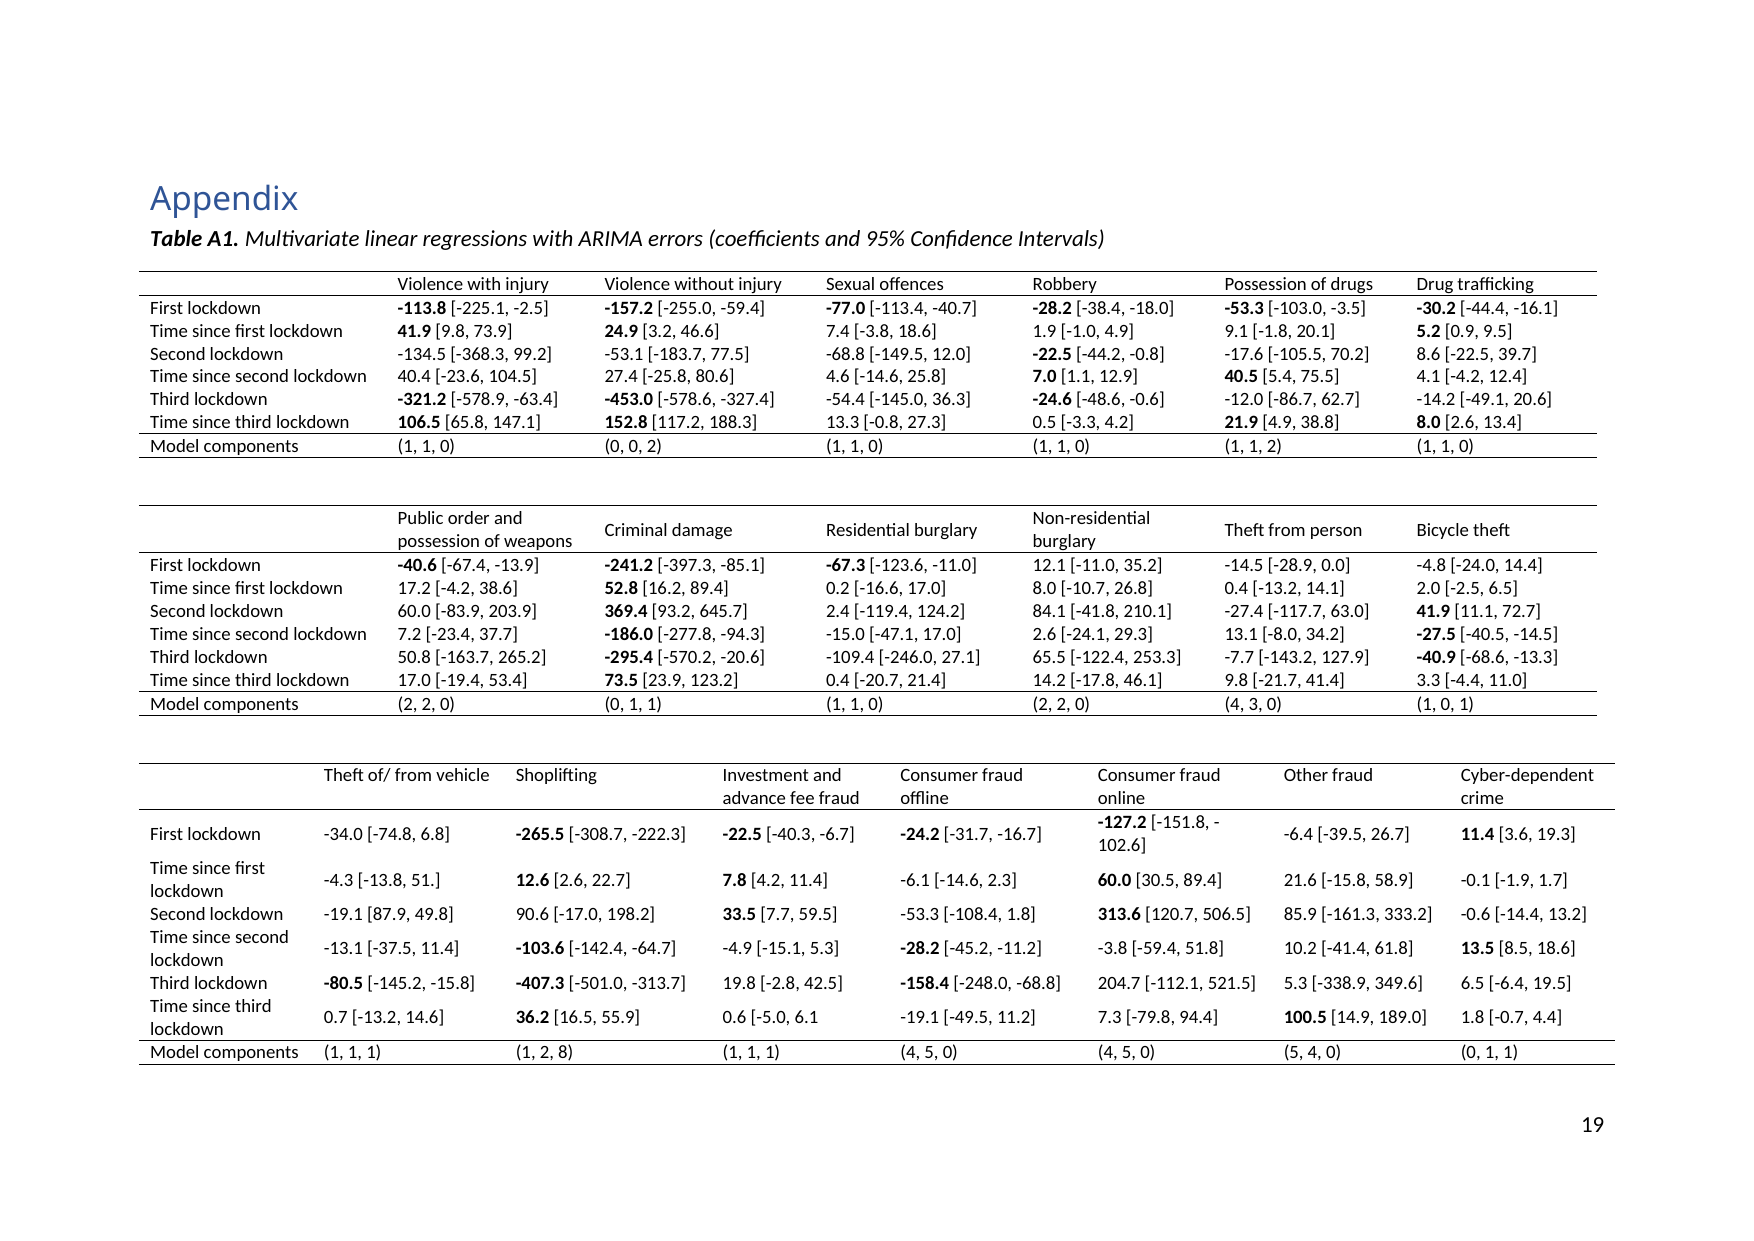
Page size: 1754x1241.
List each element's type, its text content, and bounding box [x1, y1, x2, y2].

table_cell First lockdown [139, 810, 312, 856]
table_cell -40.6 [-67.4, -13.9] [386, 553, 593, 576]
table_cell 73.5 [23.9, 123.2] [593, 668, 814, 691]
table_cell -34.0 [-74.8, 6.8] [313, 810, 504, 856]
table_header Other fraud [1272, 764, 1449, 809]
table_cell -7.7 [-143.2, 127.9] [1213, 645, 1405, 668]
table_cell 4.6 [-14.6, 25.8] [815, 365, 1021, 387]
table_cell 21.9 [4.9, 38.8] [1213, 410, 1405, 433]
table_cell -0.1 [-1.9, 1.7] [1449, 856, 1615, 902]
subtitle Appendix [150, 175, 1604, 220]
table_cell Time since third lockdown [139, 668, 386, 691]
table_cell (5, 4, 0) [1272, 1041, 1449, 1063]
table_cell (1, 1, 0) [815, 434, 1021, 457]
table_cell -24.2 [-31.7, -16.7] [889, 810, 1086, 856]
table_cell -30.2 [-44.4, -16.1] [1405, 296, 1597, 319]
table_cell Time since first lockdown [139, 576, 386, 599]
table_cell 8.0 [2.6, 13.4] [1405, 410, 1597, 433]
table_cell 40.5 [5.4, 75.5] [1213, 365, 1405, 387]
table_cell -53.3 [-103.0, -3.5] [1213, 296, 1405, 319]
table_cell 152.8 [117.2, 188.3] [593, 410, 814, 433]
table_cell -6.4 [-39.5, 26.7] [1272, 810, 1449, 856]
table_header Consumer fraud offline [889, 764, 1086, 809]
table_cell 60.0 [-83.9, 203.9] [386, 599, 593, 622]
table_cell 0.4 [-20.7, 21.4] [815, 668, 1021, 691]
table_cell 84.1 [-41.8, 210.1] [1021, 599, 1213, 622]
table_cell Second lockdown [139, 902, 312, 925]
table_cell 27.4 [-25.8, 80.6] [593, 365, 814, 387]
table_cell Third lockdown [139, 388, 386, 410]
table_cell Time since third lockdown [139, 410, 386, 433]
table_cell (1, 1, 0) [815, 692, 1021, 714]
table_cell Third lockdown [139, 645, 386, 668]
table_cell -22.5 [-44.2, -0.8] [1021, 342, 1213, 364]
table_cell -14.2 [-49.1, 20.6] [1405, 388, 1597, 410]
table_header Criminal damage [593, 506, 814, 552]
table_cell 0.4 [-13.2, 14.1] [1213, 576, 1405, 599]
table_cell (1, 1, 1) [313, 1041, 504, 1063]
table_cell (1, 0, 1) [1405, 692, 1597, 714]
table_cell (0, 0, 2) [593, 434, 814, 457]
table_cell -103.6 [-142.4, -64.7] [504, 925, 711, 971]
table_cell 0.7 [-13.2, 14.6] [313, 994, 504, 1039]
table_header Consumer fraud online [1086, 764, 1272, 809]
table_cell -158.4 [-248.0, -68.8] [889, 971, 1086, 994]
table_cell Time since first lockdown [139, 319, 386, 342]
table_cell -13.1 [-37.5, 11.4] [313, 925, 504, 971]
table_cell 10.2 [-41.4, 61.8] [1272, 925, 1449, 971]
table_cell 100.5 [14.9, 189.0] [1272, 994, 1449, 1039]
table_cell Time since second lockdown [139, 925, 312, 971]
table_cell -407.3 [-501.0, -313.7] [504, 971, 711, 994]
table_cell 50.8 [-163.7, 265.2] [386, 645, 593, 668]
table_cell -241.2 [-397.3, -85.1] [593, 553, 814, 576]
table_cell 5.2 [0.9, 9.5] [1405, 319, 1597, 342]
table_cell 19.8 [-2.8, 42.5] [711, 971, 889, 994]
table_cell 33.5 [7.7, 59.5] [711, 902, 889, 925]
table_cell -19.1 [-49.5, 11.2] [889, 994, 1086, 1039]
table_cell -68.8 [-149.5, 12.0] [815, 342, 1021, 364]
table_cell (1, 1, 0) [1021, 434, 1213, 457]
table_cell (1, 2, 8) [504, 1041, 711, 1063]
table_cell (4, 5, 0) [889, 1041, 1086, 1063]
table_cell 41.9 [11.1, 72.7] [1405, 599, 1597, 622]
table_cell 7.2 [-23.4, 37.7] [386, 622, 593, 645]
table_cell Time since first lockdown [139, 856, 312, 902]
table_header Violence with injury [386, 272, 593, 295]
table_cell -0.6 [-14.4, 13.2] [1449, 902, 1615, 925]
table_cell (1, 1, 1) [711, 1041, 889, 1063]
table_cell -27.4 [-117.7, 63.0] [1213, 599, 1405, 622]
table_cell Model components [139, 434, 386, 457]
table_cell 0.5 [-3.3, 4.2] [1021, 410, 1213, 433]
text Table A1. Multivariate linear regressions with ARIMA errors (coefficients and 95% Confidence Intervals) [150, 224, 1604, 252]
table_cell 7.8 [4.2, 11.4] [711, 856, 889, 902]
table_cell -14.5 [-28.9, 0.0] [1213, 553, 1405, 576]
table_cell -15.0 [-47.1, 17.0] [815, 622, 1021, 645]
table_cell 1.8 [-0.7, 4.4] [1449, 994, 1615, 1039]
table_cell -321.2 [-578.9, -63.4] [386, 388, 593, 410]
table_cell Model components [139, 1041, 312, 1063]
table_cell 24.9 [3.2, 46.6] [593, 319, 814, 342]
table_cell -295.4 [-570.2, -20.6] [593, 645, 814, 668]
table_cell -27.5 [-40.5, -14.5] [1405, 622, 1597, 645]
table_header Possession of drugs [1213, 272, 1405, 295]
table_cell -4.9 [-15.1, 5.3] [711, 925, 889, 971]
table_cell 0.6 [-5.0, 6.1 [711, 994, 889, 1039]
table_cell 65.5 [-122.4, 253.3] [1021, 645, 1213, 668]
table_cell -28.2 [-45.2, -11.2] [889, 925, 1086, 971]
table_cell -67.3 [-123.6, -11.0] [815, 553, 1021, 576]
table_cell 13.5 [8.5, 18.6] [1449, 925, 1615, 971]
table_header Investment and advance fee fraud [711, 764, 889, 809]
table_cell 8.0 [-10.7, 26.8] [1021, 576, 1213, 599]
table_header Violence without injury [593, 272, 814, 295]
table_cell 60.0 [30.5, 89.4] [1086, 856, 1272, 902]
table_cell (1, 1, 0) [1405, 434, 1597, 457]
table_cell 52.8 [16.2, 89.4] [593, 576, 814, 599]
table_cell First lockdown [139, 296, 386, 319]
table_cell (1, 1, 2) [1213, 434, 1405, 457]
table_cell 21.6 [-15.8, 58.9] [1272, 856, 1449, 902]
table_cell 41.9 [9.8, 73.9] [386, 319, 593, 342]
table_header Robbery [1021, 272, 1213, 295]
table_cell Third lockdown [139, 971, 312, 994]
table_cell 13.3 [-0.8, 27.3] [815, 410, 1021, 433]
table_header Shoplifting [504, 764, 711, 809]
table_cell 1.9 [-1.0, 4.9] [1021, 319, 1213, 342]
table_cell 5.3 [-338.9, 349.6] [1272, 971, 1449, 994]
table_cell 369.4 [93.2, 645.7] [593, 599, 814, 622]
table_cell -186.0 [-277.8, -94.3] [593, 622, 814, 645]
table_cell Second lockdown [139, 599, 386, 622]
table_cell Model components [139, 692, 386, 714]
table_cell -17.6 [-105.5, 70.2] [1213, 342, 1405, 364]
table_header Public order and possession of weapons [386, 506, 593, 552]
table_cell (4, 5, 0) [1086, 1041, 1272, 1063]
table_cell 204.7 [-112.1, 521.5] [1086, 971, 1272, 994]
table_cell 4.1 [-4.2, 12.4] [1405, 365, 1597, 387]
table_cell -12.0 [-86.7, 62.7] [1213, 388, 1405, 410]
table_header [139, 506, 386, 552]
table_cell -113.8 [-225.1, -2.5] [386, 296, 593, 319]
table_cell 90.6 [-17.0, 198.2] [504, 902, 711, 925]
table_header Non-residential burglary [1021, 506, 1213, 552]
table_cell Time since third lockdown [139, 994, 312, 1039]
table_cell 13.1 [-8.0, 34.2] [1213, 622, 1405, 645]
table_cell -53.3 [-108.4, 1.8] [889, 902, 1086, 925]
table_header Sexual offences [815, 272, 1021, 295]
table_cell 17.2 [-4.2, 38.6] [386, 576, 593, 599]
table_cell 11.4 [3.6, 19.3] [1449, 810, 1615, 856]
table_cell -6.1 [-14.6, 2.3] [889, 856, 1086, 902]
table_cell 2.0 [-2.5, 6.5] [1405, 576, 1597, 599]
table_cell (2, 2, 0) [386, 692, 593, 714]
table_header Bicycle theft [1405, 506, 1597, 552]
table_cell -134.5 [-368.3, 99.2] [386, 342, 593, 364]
table_cell Second lockdown [139, 342, 386, 364]
table_cell -3.8 [-59.4, 51.8] [1086, 925, 1272, 971]
table_cell 12.6 [2.6, 22.7] [504, 856, 711, 902]
table_cell 3.3 [-4.4, 11.0] [1405, 668, 1597, 691]
table_cell -24.6 [-48.6, -0.6] [1021, 388, 1213, 410]
table_cell 17.0 [-19.4, 53.4] [386, 668, 593, 691]
table_cell -28.2 [-38.4, -18.0] [1021, 296, 1213, 319]
table_cell -127.2 [-151.8, -102.6] [1086, 810, 1272, 856]
table_cell (0, 1, 1) [1449, 1041, 1615, 1063]
table_cell 40.4 [-23.6, 104.5] [386, 365, 593, 387]
table_cell 36.2 [16.5, 55.9] [504, 994, 711, 1039]
table_cell First lockdown [139, 553, 386, 576]
table_header Theft from person [1213, 506, 1405, 552]
table_cell (1, 1, 0) [386, 434, 593, 457]
table_cell -77.0 [-113.4, -40.7] [815, 296, 1021, 319]
table_cell -40.9 [-68.6, -13.3] [1405, 645, 1597, 668]
table_cell -157.2 [-255.0, -59.4] [593, 296, 814, 319]
table_cell -4.3 [-13.8, 51.] [313, 856, 504, 902]
table_cell 7.3 [-79.8, 94.4] [1086, 994, 1272, 1039]
table_cell -4.8 [-24.0, 14.4] [1405, 553, 1597, 576]
table_cell 7.0 [1.1, 12.9] [1021, 365, 1213, 387]
table_cell (4, 3, 0) [1213, 692, 1405, 714]
table_cell (2, 2, 0) [1021, 692, 1213, 714]
table_cell 9.1 [-1.8, 20.1] [1213, 319, 1405, 342]
table_cell 6.5 [-6.4, 19.5] [1449, 971, 1615, 994]
table_cell Time since second lockdown [139, 622, 386, 645]
table_cell -265.5 [-308.7, -222.3] [504, 810, 711, 856]
table_cell -53.1 [-183.7, 77.5] [593, 342, 814, 364]
table_cell 85.9 [-161.3, 333.2] [1272, 902, 1449, 925]
table_cell -22.5 [-40.3, -6.7] [711, 810, 889, 856]
table_cell 9.8 [-21.7, 41.4] [1213, 668, 1405, 691]
table_cell 313.6 [120.7, 506.5] [1086, 902, 1272, 925]
table_cell 2.6 [-24.1, 29.3] [1021, 622, 1213, 645]
table_header [139, 764, 312, 809]
table_header Drug trafficking [1405, 272, 1597, 295]
table_cell 2.4 [-119.4, 124.2] [815, 599, 1021, 622]
table_cell -453.0 [-578.6, -327.4] [593, 388, 814, 410]
table_header Residential burglary [815, 506, 1021, 552]
table_header [139, 272, 386, 295]
table_cell 14.2 [-17.8, 46.1] [1021, 668, 1213, 691]
table_cell -54.4 [-145.0, 36.3] [815, 388, 1021, 410]
table_cell 12.1 [-11.0, 35.2] [1021, 553, 1213, 576]
table_cell 7.4 [-3.8, 18.6] [815, 319, 1021, 342]
table_cell (0, 1, 1) [593, 692, 814, 714]
table_cell 0.2 [-16.6, 17.0] [815, 576, 1021, 599]
table_cell -109.4 [-246.0, 27.1] [815, 645, 1021, 668]
table_header Theft of/ from vehicle [313, 764, 504, 809]
table_cell -19.1 [87.9, 49.8] [313, 902, 504, 925]
table_cell -80.5 [-145.2, -15.8] [313, 971, 504, 994]
table_cell Time since second lockdown [139, 365, 386, 387]
table_header Cyber-dependent crime [1449, 764, 1615, 809]
table_cell 8.6 [-22.5, 39.7] [1405, 342, 1597, 364]
table_cell 106.5 [65.8, 147.1] [386, 410, 593, 433]
